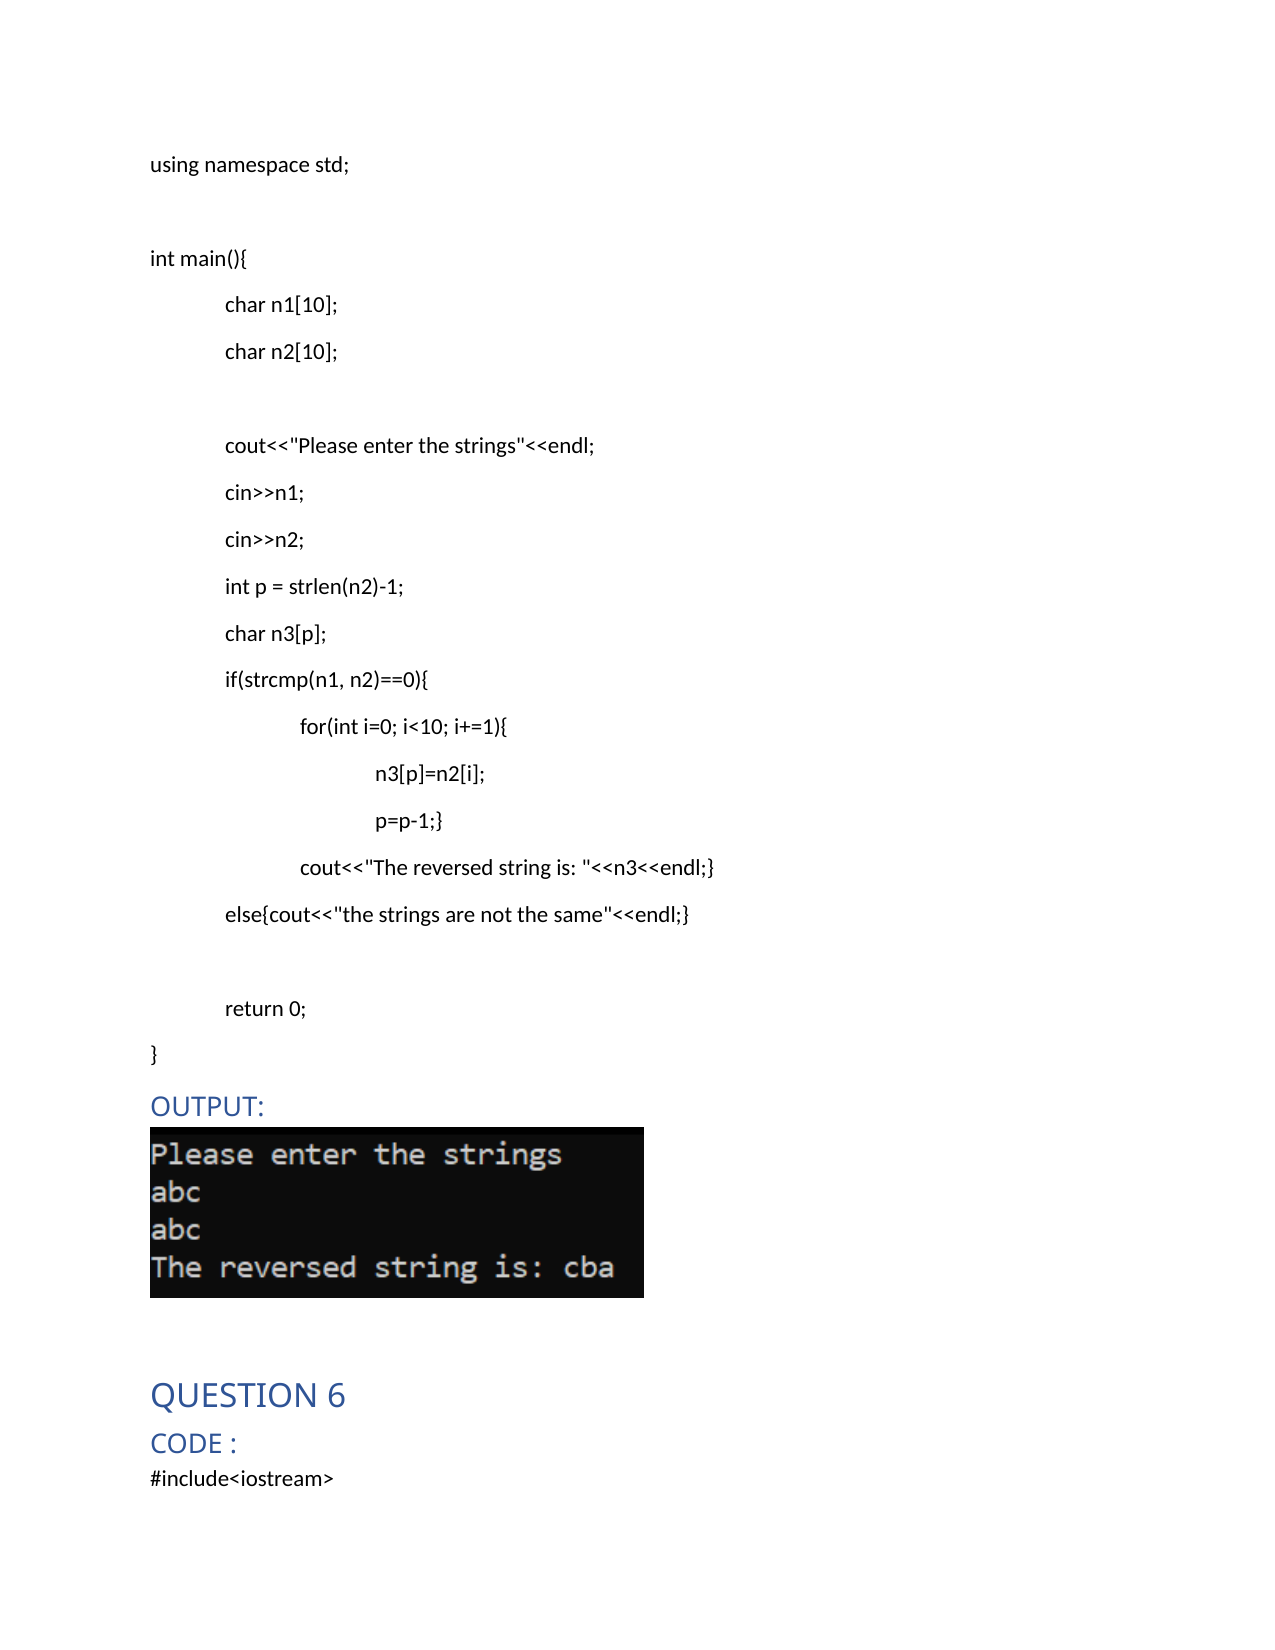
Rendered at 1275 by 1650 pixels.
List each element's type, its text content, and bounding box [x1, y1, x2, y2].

subtitle OUTPUT: [150, 1087, 1125, 1124]
text int p = strlen(n2)-1; [150, 572, 1125, 600]
text else{cout<<"the strings are not the same"<<endl;} [150, 900, 1125, 928]
text p=p-1;} [150, 806, 1125, 834]
text if(strcmp(n1, n2)==0){ [150, 666, 1125, 694]
text return 0; [150, 994, 1125, 1022]
text } [150, 1041, 1125, 1069]
subtitle QUESTION 6 [150, 1372, 1125, 1417]
text using namespace std; [150, 150, 1125, 178]
picture [150, 1127, 644, 1298]
text char n3[p]; [150, 619, 1125, 647]
text cin>>n2; [150, 525, 1125, 553]
text n3[p]=n2[i]; [150, 759, 1125, 787]
text char n2[10]; [150, 337, 1125, 366]
subtitle CODE : [150, 1425, 1125, 1462]
text cout<<"Please enter the strings"<<endl; [150, 431, 1125, 459]
text char n1[10]; [150, 291, 1125, 319]
text cin>>n1; [150, 478, 1125, 506]
text #include<iostream> [150, 1464, 1125, 1493]
text int main(){ [150, 244, 1125, 272]
text for(int i=0; i<10; i+=1){ [150, 712, 1125, 741]
text cout<<"The reversed string is: "<<n3<<endl;} [150, 853, 1125, 881]
